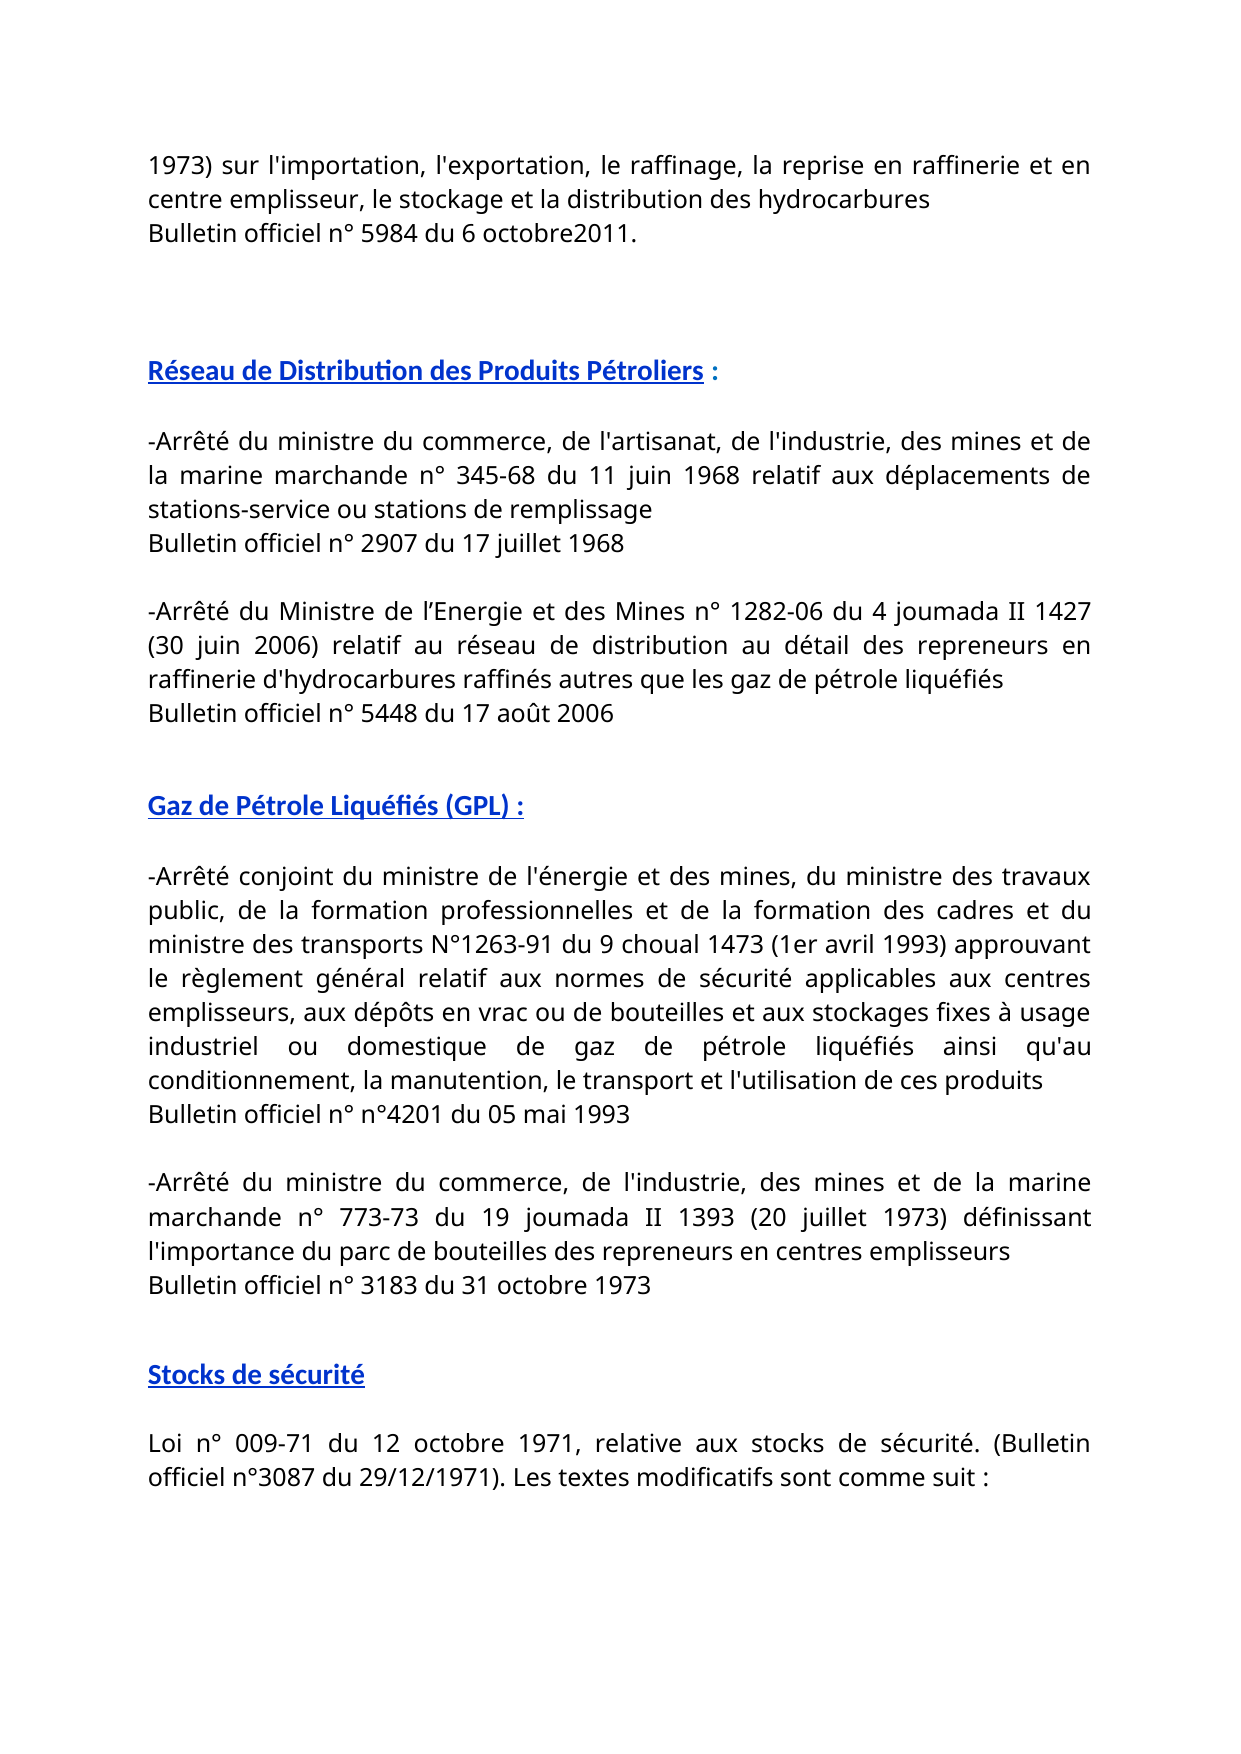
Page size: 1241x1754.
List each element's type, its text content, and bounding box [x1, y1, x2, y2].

text Gaz de Pétrole Liquéfiés (GPL) : [148, 787, 1093, 823]
text Bulletin officiel n° 3183 du 31 octobre 1973 [148, 1267, 1093, 1301]
text Stocks de sécurité [148, 1356, 1093, 1391]
text Bulletin officiel n° n°4201 du 05 mai 1993 [148, 1097, 1093, 1131]
text Bulletin officiel n° 5984 du 6 octobre2011. [148, 216, 1093, 250]
text -Arrêté du Ministre de l’Energie et des Mines n° 1282-06 du 4 joumada II 1427 (30 juin 2006) relatif au réseau de distribution au détail des repreneurs en raffinerie d'hydrocarbures raffinés autres que les gaz de pétrole liquéfiés [148, 593, 1093, 696]
text Bulletin officiel n° 2907 du 17 juillet 1968 [148, 525, 1093, 559]
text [148, 148, 1093, 216]
text Loi n° 009-71 du 12 octobre 1971, relative aux stocks de sécurité. (Bulletin officiel n°3087 du 29/12/1971). Les textes modificatifs sont comme suit : [148, 1425, 1093, 1493]
text -Arrêté du ministre du commerce, de l'artisanat, de l'industrie, des mines et de la marine marchande n° 345-68 du 11 juin 1968 relatif aux déplacements de stations-service ou stations de remplissage [148, 423, 1093, 525]
text -Arrêté conjoint du ministre de l'énergie et des mines, du ministre des travaux public, de la formation professionnelles et de la formation des cadres et du ministre des transports N°1263-91 du 9 choual 1473 (1er avril 1993) approuvant le règlement général relatif aux normes de sécurité applicables aux centres emplisseurs, aux dépôts en vrac ou de bouteilles et aux stockages fixes à usage industriel ou domestique de gaz de pétrole liquéfiés ainsi qu'au conditionnement, la manutention, le transport et l'utilisation de ces produits [148, 858, 1093, 1097]
text -Arrêté du ministre du commerce, de l'industrie, des mines et de la marine marchande n° 773-73 du 19 joumada II 1393 (20 juillet 1973) définissant l'importance du parc de bouteilles des repreneurs en centres emplisseurs [148, 1165, 1093, 1267]
text Bulletin officiel n° 5448 du 17 août 2006 [148, 696, 1093, 730]
text Réseau de Distribution des Produits Pétroliers : [148, 352, 1093, 388]
